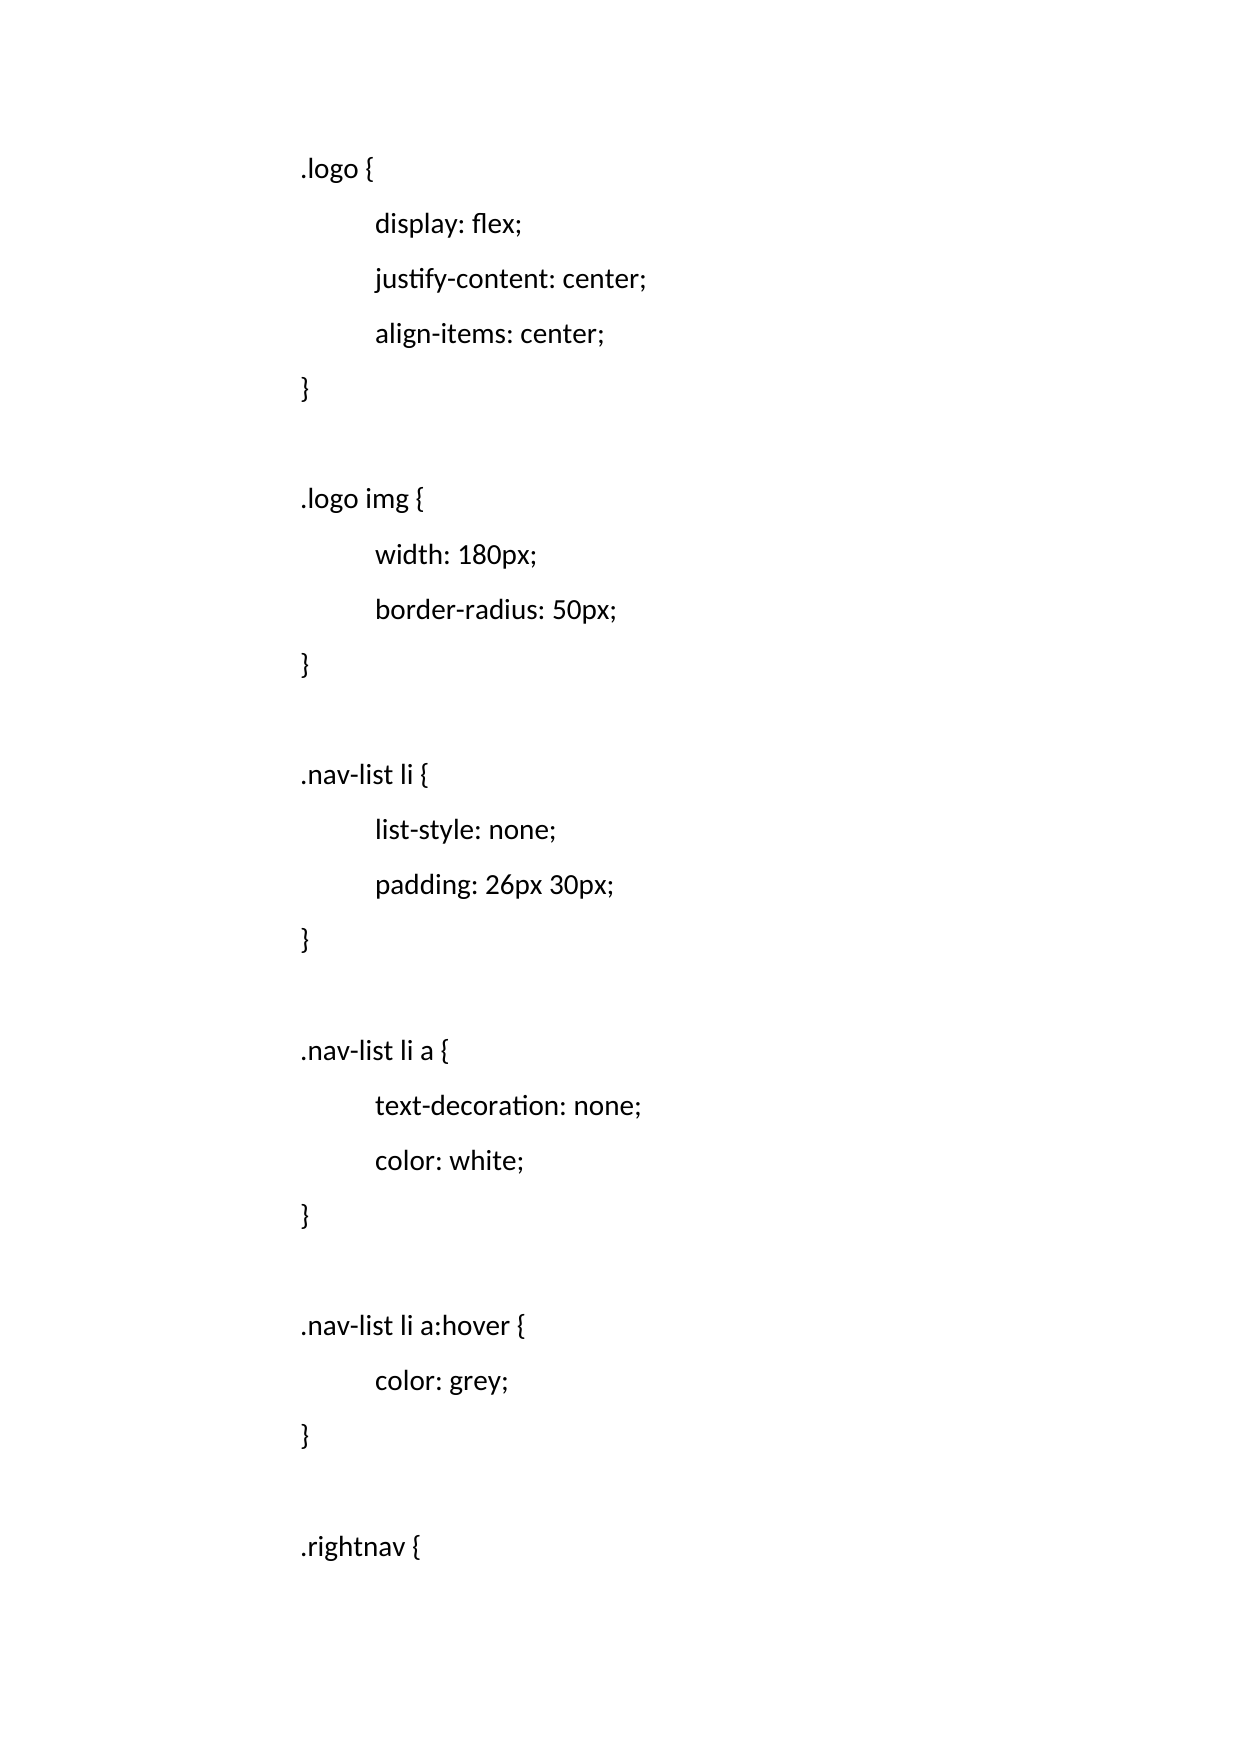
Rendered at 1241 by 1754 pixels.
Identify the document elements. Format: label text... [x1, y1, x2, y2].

text width: 180px; [150, 536, 1090, 571]
text .logo img { [150, 481, 1090, 516]
text display: flex; [150, 205, 1090, 241]
text } [150, 921, 1090, 957]
text padding: 26px 30px; [150, 866, 1090, 902]
text .logo { [150, 150, 1090, 186]
text color: grey; [150, 1362, 1090, 1398]
text align-items: center; [150, 315, 1090, 351]
text } [150, 646, 1090, 682]
text text-decoration: none; [150, 1087, 1090, 1122]
text justify-content: center; [150, 260, 1090, 296]
text .nav-list li { [150, 756, 1090, 792]
text .rightnav { [150, 1528, 1090, 1563]
text .nav-list li a { [150, 1032, 1090, 1067]
text } [150, 1417, 1090, 1453]
text list-style: none; [150, 811, 1090, 847]
text .nav-list li a:hover { [150, 1307, 1090, 1343]
text border-radius: 50px; [150, 591, 1090, 626]
text } [150, 1197, 1090, 1233]
text color: white; [150, 1142, 1090, 1177]
text } [150, 370, 1090, 406]
